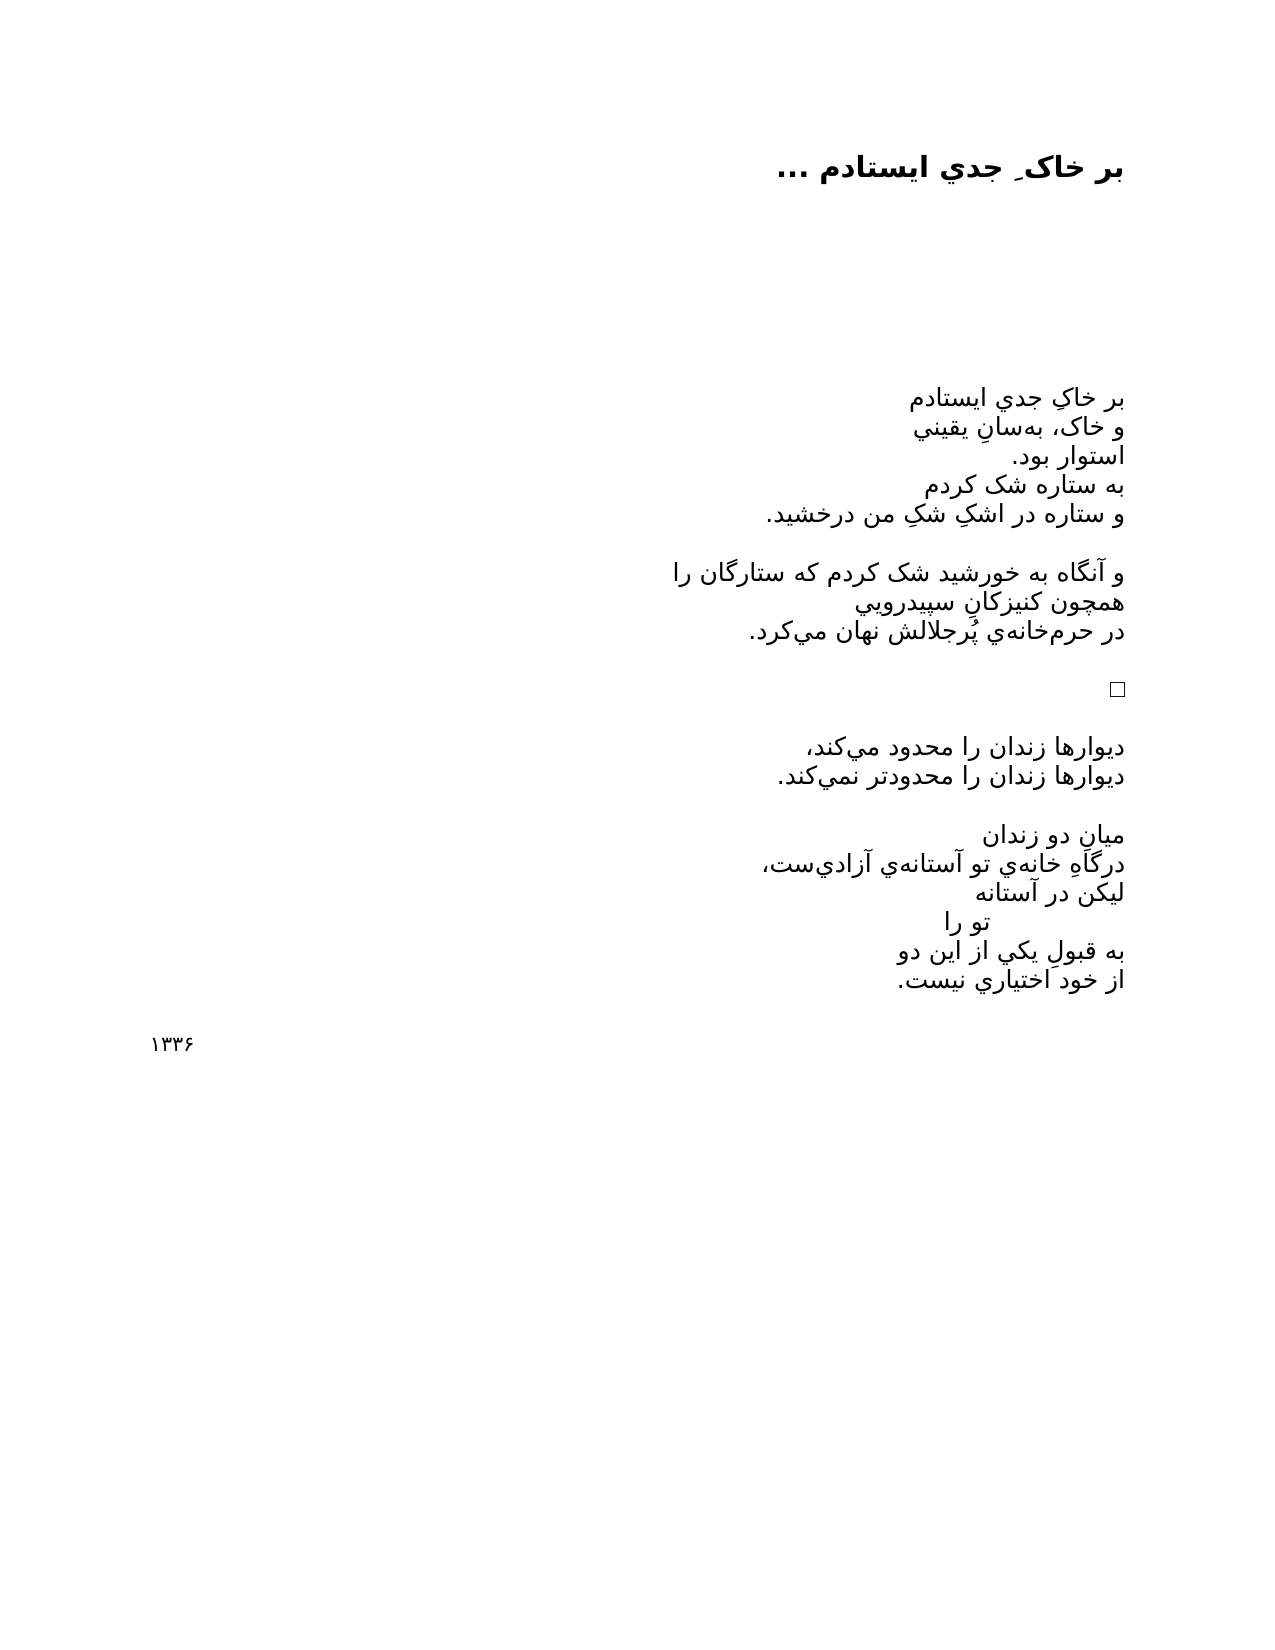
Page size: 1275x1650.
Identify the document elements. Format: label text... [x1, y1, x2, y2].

text درگاهِ خانه‌ي تو آستانه‌ي آزادي‌ست، [150, 849, 1125, 878]
text و خاک، به‌سانِ يقيني [150, 412, 1125, 441]
text ۱۳۳۶ [150, 1032, 1125, 1057]
text □ [150, 674, 1125, 703]
text ليکن در آستانه [150, 878, 1125, 907]
text تو را [150, 907, 1125, 936]
text استوار بود. [150, 441, 1125, 470]
text بر خاک ِ جدي ايستادم ... [150, 150, 1125, 184]
text ديوارها زندان را محدودتر نمي‌کند. [150, 761, 1125, 791]
text و آنگاه به خورشيد شک کردم که ستارگان را [150, 558, 1125, 587]
text همچون کنيزکانِ سپيدرويي [150, 587, 1125, 616]
text ميانِ دو زندان [150, 820, 1125, 849]
text و ستاره در اشکِ شکِ من درخشيد. [150, 499, 1125, 528]
text در حرم‌خانه‌ي پُرجلالش نهان مي‌کرد. [150, 616, 1125, 645]
text به ستاره شک کردم [150, 470, 1125, 499]
text از خود اختياري نيست. [150, 966, 1125, 995]
text به قبولِ يکي از اين دو [150, 936, 1125, 966]
text ديوارها زندان را محدود مي‌کند، [150, 732, 1125, 761]
text بر خاکِ جدي ايستادم [150, 383, 1125, 412]
